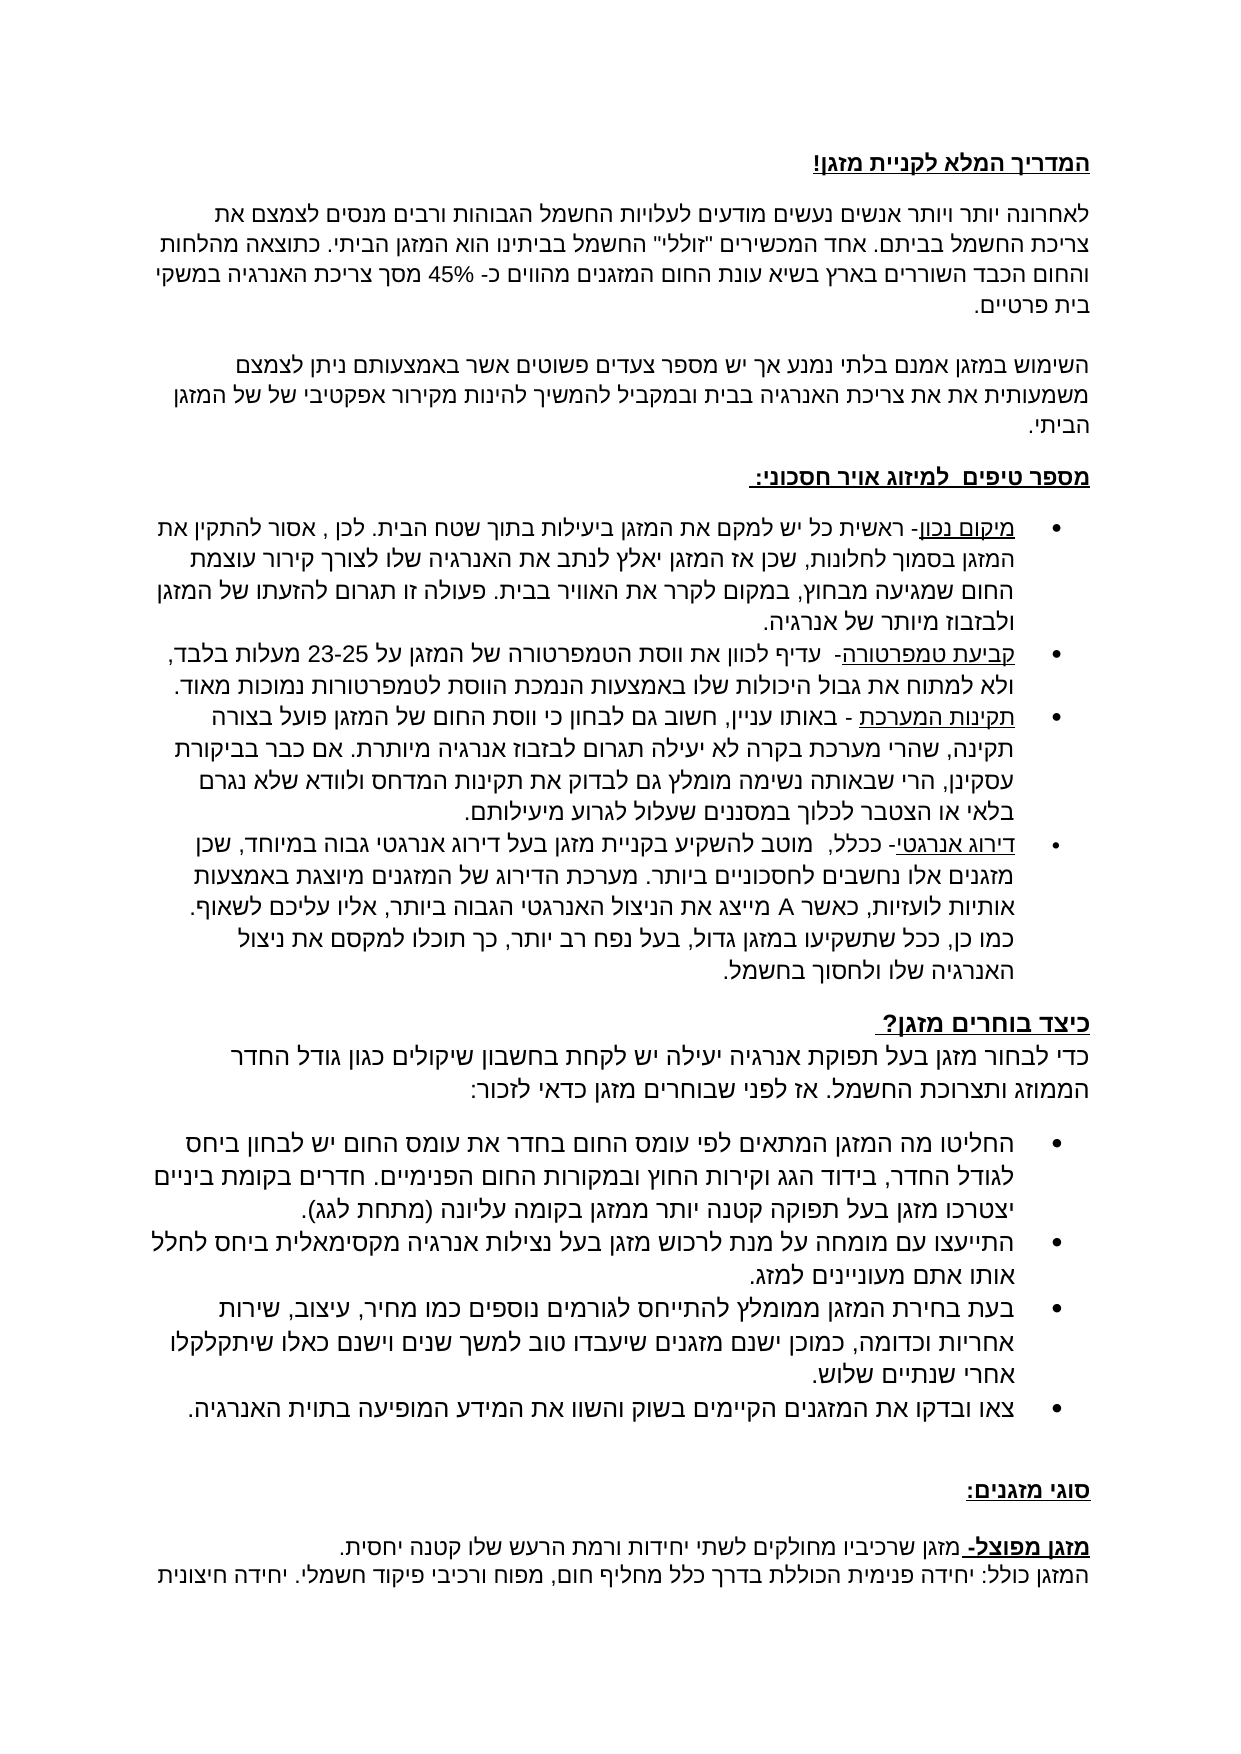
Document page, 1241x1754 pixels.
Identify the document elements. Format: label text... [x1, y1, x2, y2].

list תקינות המערכת - באותו עניין, חשוב גם לבחון כי ווסת החום של המזגן פועל בצורה תקינה, שהרי מערכת בקרה לא יעילה תגרום לבזבוז אנרגיה מיותרת. אם כבר בביקורת עסקינן, הרי שבאותה נשימה מומלץ גם לבדוק את תקינות המדחס ולוודא שלא נגרם בלאי או הצטבר לכלוך במסננים שעלול לגרוע מיעילותם. [150, 703, 1053, 826]
list קביעת טמפרטורה- עדיף לכוון את ווסת הטמפרטורה של המזגן על 23-25 מעלות בלבד, ולא למתוח את גבול היכולות שלו באמצעות הנמכת הווסת לטמפרטורות נמוכות מאוד. [150, 640, 1053, 699]
list החליטו מה המזגן המתאים לפי עומס החום בחדר את עומס החום יש לבחון ביחס לגודל החדר, בידוד הגג וקירות החוץ ובמקורות החום הפנימיים. חדרים בקומת ביניים יצטרכו מזגן בעל תפוקה קטנה יותר ממזגן בקומה עליונה (מתחת לגג). [150, 1129, 1053, 1224]
text כיצד בוחרים מזגן? כדי לבחור מזגן בעל תפוקת אנרגיה יעילה יש לקחת בחשבון שיקולים כגון גודל החדר הממוזג ותצרוכת החשמל. אז לפני שבוחרים מזגן כדאי לזכור: [150, 1009, 1090, 1104]
list בעת בחירת המזגן ממומלץ להתייחס לגורמים נוספים כמו מחיר, עיצוב, שירות אחריות וכדומה, כמוכן ישנם מזגנים שיעבדו טוב למשך שנים וישנם כאלו שיתקלקלו אחרי שנתיים שלוש. [150, 1294, 1053, 1389]
list צאו ובדקו את המזגנים הקיימים בשוק והשוו את המידע המופיעה בתוית האנרגיה. [150, 1393, 1053, 1422]
list דירוג אנרגטי- ככלל, מוטב להשקיע בקניית מזגן בעל דירוג אנרגטי גבוה במיוחד, שכן מזגנים אלו נחשבים לחסכוניים ביותר. מערכת הדירוג של המזגנים מיוצגת באמצעות אותיות לועזיות, כאשר A מייצג את הניצול האנרגטי הגבוה ביותר, אליו עליכם לשאוף. כמו כן, ככל שתשקיעו במזגן גדול, בעל נפח רב יותר, כך תוכלו למקסם את ניצול האנרגיה שלו ולחסוך בחשמל. [150, 830, 1053, 984]
text לאחרונה יותר ויותר אנשים נעשים מודעים לעלויות החשמל הגבוהות ורבים מנסים לצמצם את צריכת החשמל בביתם. אחד המכשירים "זוללי" החשמל בביתינו הוא המזגן הביתי. כתוצאה מהלחות והחום הכבד השוררים בארץ בשיא עונת החום המזגנים מהווים כ- 45% מסך צריכת האנרגיה במשקי בית פרטיים. השימוש במזגן אמנם בלתי נמנע אך יש מספר צעדים פשוטים אשר באמצעותם ניתן לצמצם משמעותית את את צריכת האנרגיה בבית ובמקביל להמשיך להינות מקירור אפקטיבי של של המזגן הביתי. [150, 201, 1090, 439]
text מספר טיפים למיזוג אויר חסכוני: [150, 463, 1090, 490]
text המדריך המלא לקניית מזגן! [150, 150, 1090, 176]
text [150, 1447, 1090, 1588]
list מיקום נכון- ראשית כל יש למקם את המזגן ביעילות בתוך שטח הבית. לכן , אסור להתקין את המזגן בסמוך לחלונות, שכן אז המזגן יאלץ לנתב את האנרגיה שלו לצורך קירור עוצמת החום שמגיעה מבחוץ, במקום לקרר את האוויר בבית. פעולה זו תגרום להזעתו של המזגן ולבזבוז מיותר של אנרגיה. [150, 514, 1053, 636]
list התייעצו עם מומחה על מנת לרכוש מזגן בעל נצילות אנרגיה מקסימאלית ביחס לחלל אותו אתם מעוניינים למזג. [150, 1228, 1053, 1290]
